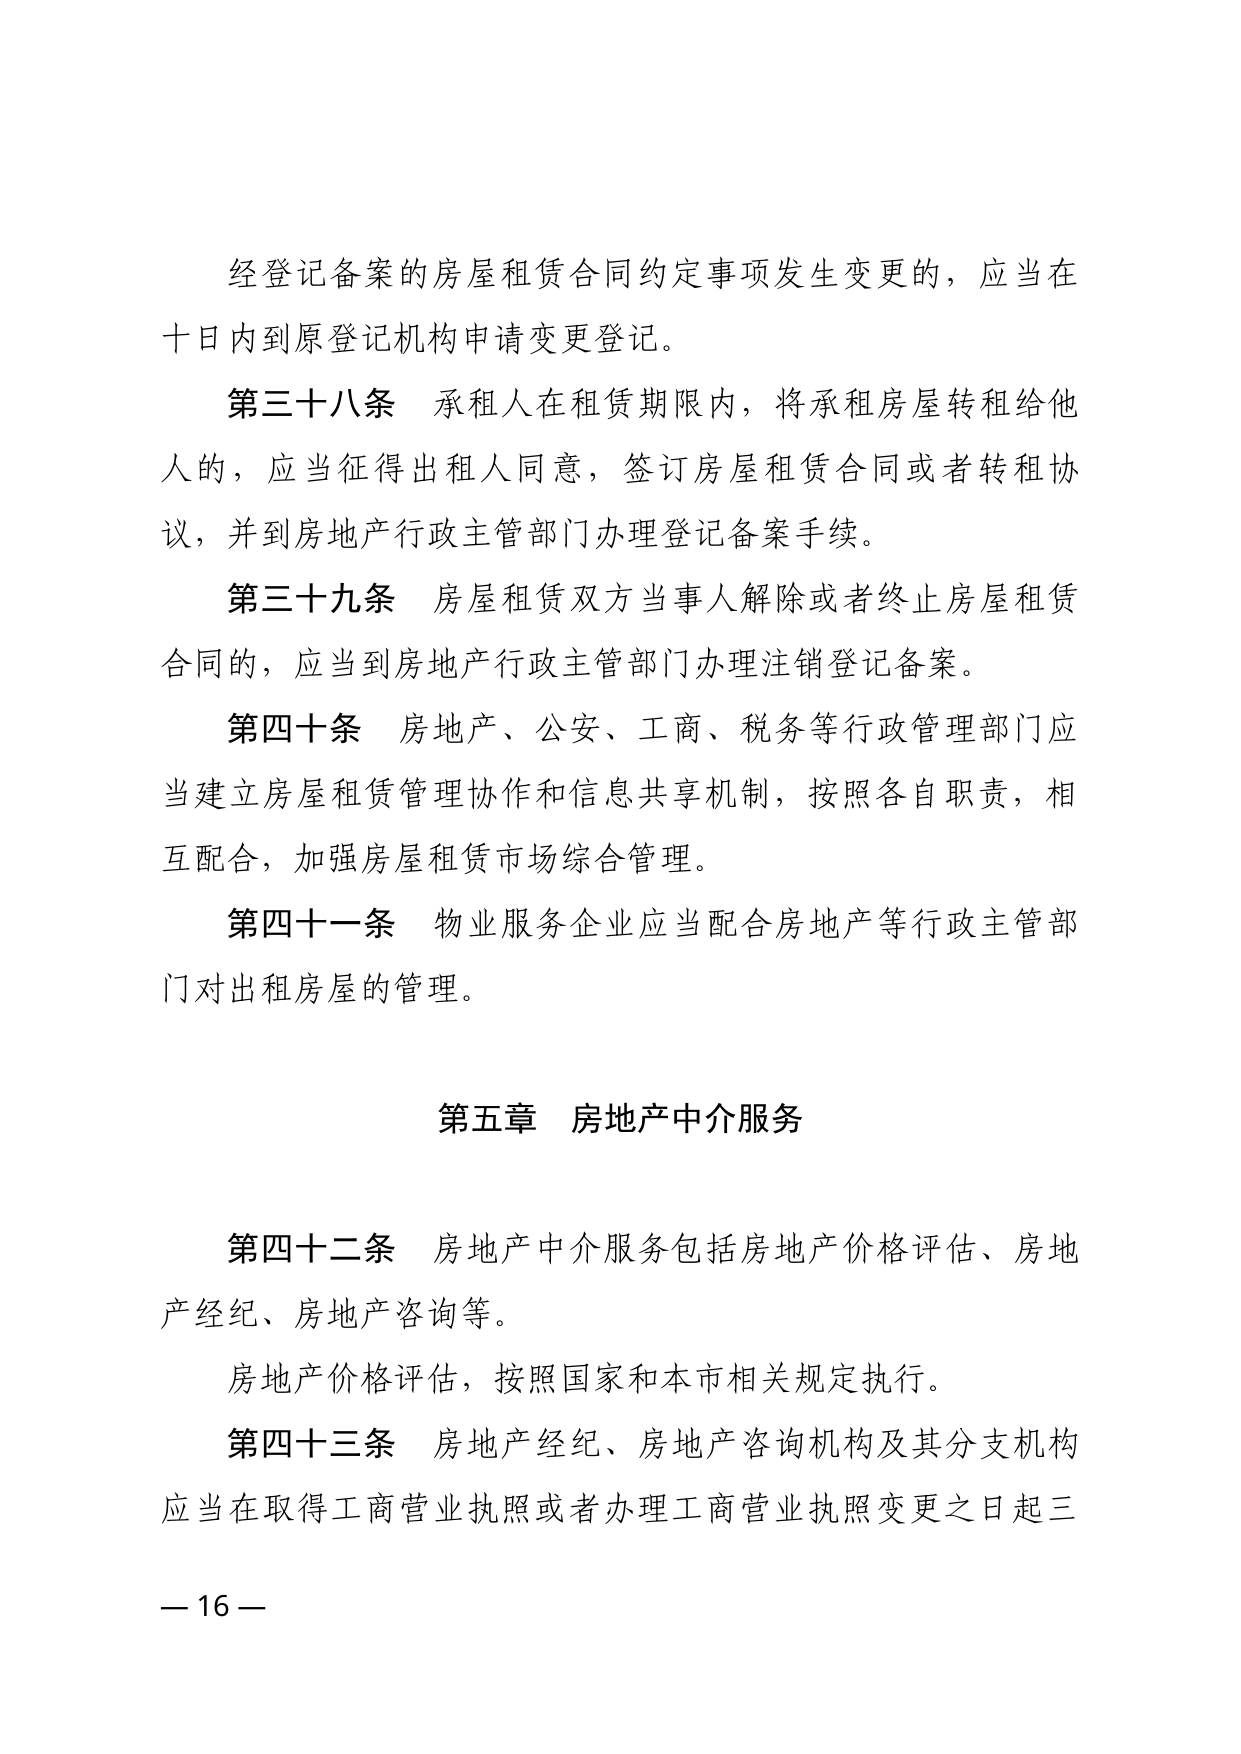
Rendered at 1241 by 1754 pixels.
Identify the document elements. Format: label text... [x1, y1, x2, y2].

text 第四十一条 物业服务企业应当配合房地产等行政主管部门对出租房屋的管理。 [159, 889, 1081, 1019]
text 第三十八条 承租人在租赁期限内，将承租房屋转租给他人的，应当征得出租人同意，签订房屋租赁合同或者转租协议，并到房地产行政主管部门办理登记备案手续。 [159, 369, 1081, 564]
text 第四十条 房地产、公安、工商、税务等行政管理部门应当建立房屋租赁管理协作和信息共享机制，按照各自职责，相互配合，加强房屋租赁市场综合管理。 [159, 694, 1081, 889]
text 第三十九条 房屋租赁双方当事人解除或者终止房屋租赁合同的，应当到房地产行政主管部门办理注销登记备案。 [159, 564, 1081, 694]
text 经登记备案的房屋租赁合同约定事项发生变更的，应当在十日内到原登记机构申请变更登记。 [159, 239, 1081, 369]
text 第五章 房地产中介服务 [159, 1084, 1081, 1149]
text 房地产价格评估，按照国家和本市相关规定执行。 [159, 1344, 1081, 1409]
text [159, 1409, 1081, 1539]
text 第四十二条 房地产中介服务包括房地产价格评估、房地产经纪、房地产咨询等。 [159, 1214, 1081, 1344]
